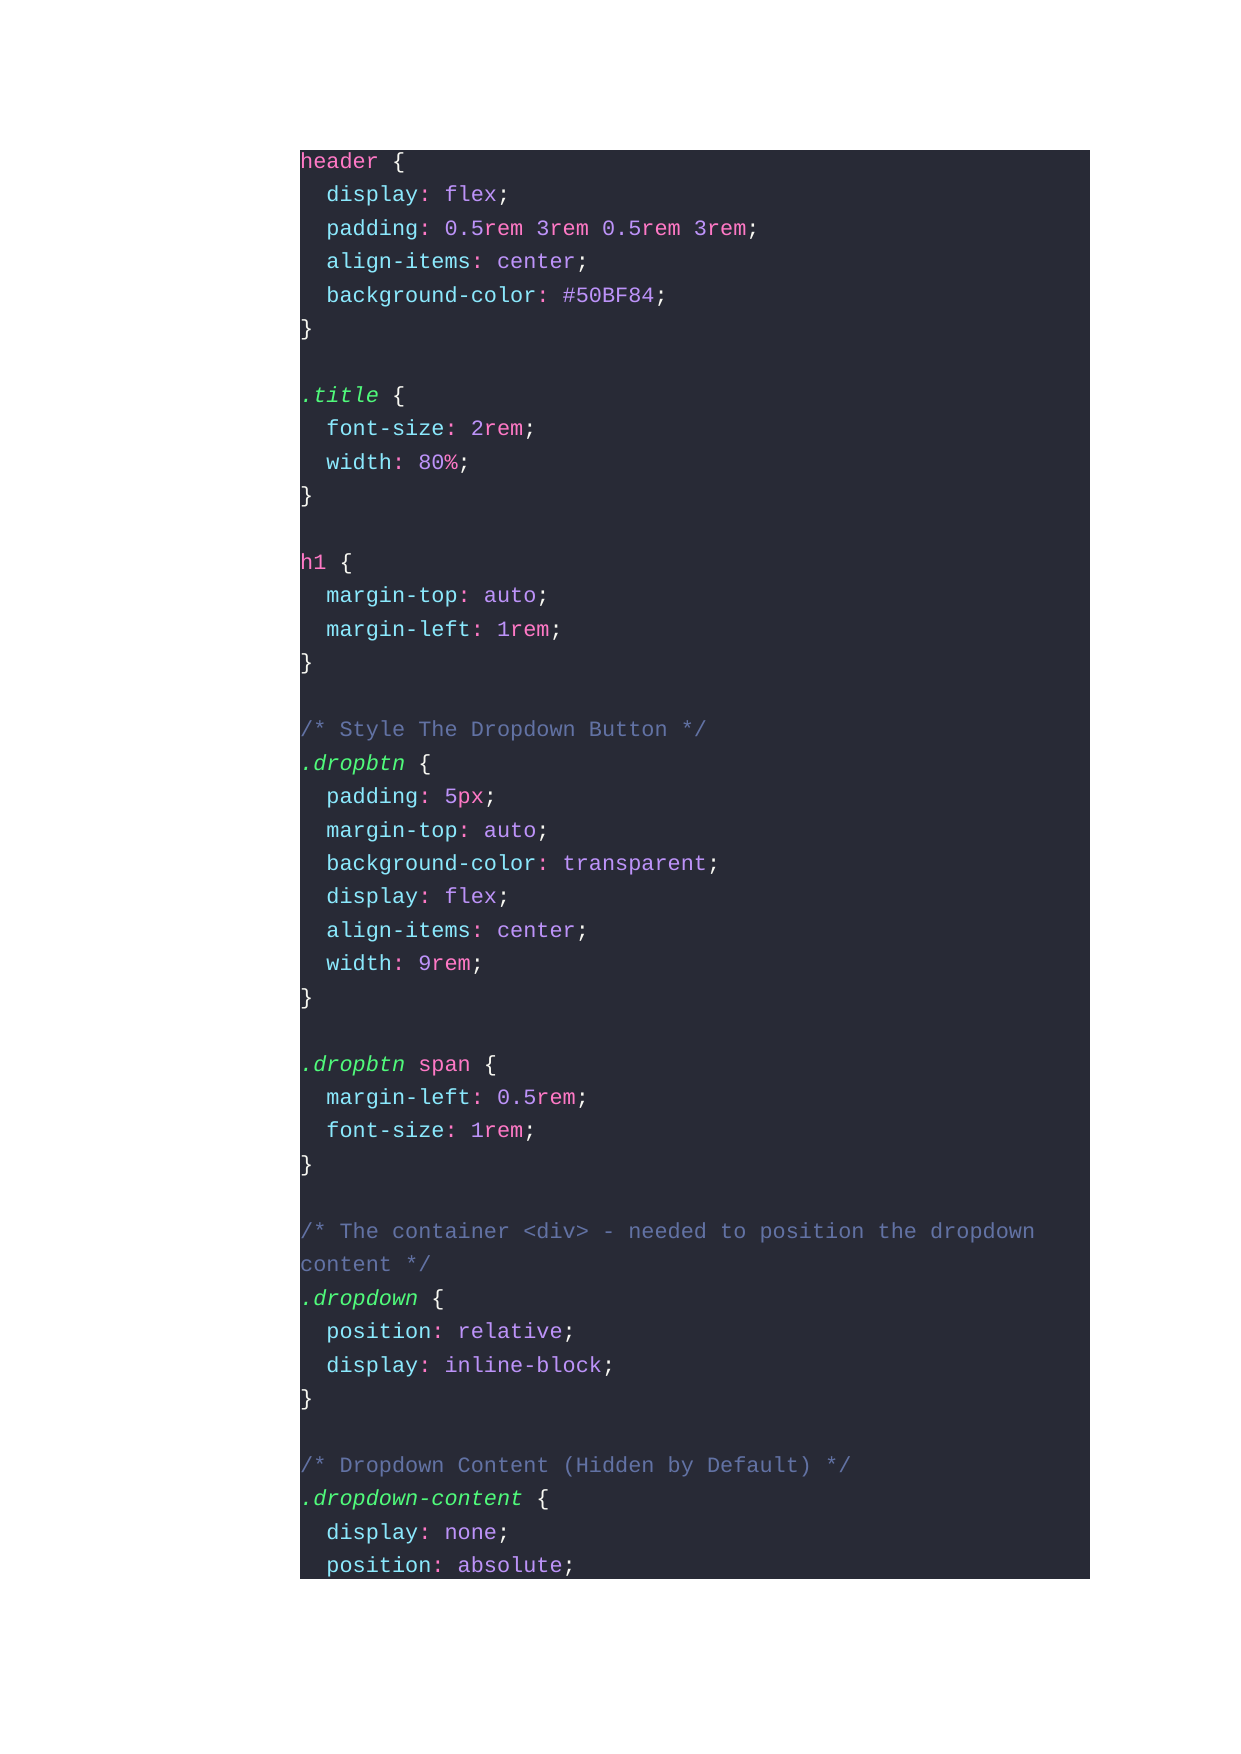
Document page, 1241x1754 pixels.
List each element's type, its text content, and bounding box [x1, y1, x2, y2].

text width: 80%; [300, 451, 1090, 476]
text margin-left: 0.5rem; [300, 1086, 1090, 1111]
text .dropdown-content { [300, 1487, 1090, 1512]
text padding: 0.5rem 3rem 0.5rem 3rem; [300, 217, 1090, 242]
text font-size: 1rem; [300, 1120, 1090, 1144]
text display: flex; [300, 886, 1090, 910]
text font-size: 2rem; [300, 417, 1090, 442]
text .dropbtn span { [300, 1053, 1090, 1078]
text } [300, 317, 1090, 342]
text position: relative; [300, 1320, 1090, 1345]
text display: inline-block; [300, 1354, 1090, 1378]
text /* Style The Dropdown Button */ [300, 718, 1090, 743]
text align-items: center; [300, 250, 1090, 275]
text } [300, 986, 1090, 1011]
text .dropbtn { [300, 752, 1090, 777]
text .title { [300, 384, 1090, 409]
text display: none; [300, 1521, 1090, 1546]
text background-color: #50BF84; [300, 284, 1090, 308]
text } [300, 1387, 1090, 1412]
text } [300, 1153, 1090, 1178]
text margin-top: auto; [300, 585, 1090, 609]
text background-color: transparent; [300, 852, 1090, 877]
text padding: 5px; [300, 785, 1090, 810]
text margin-left: 1rem; [300, 618, 1090, 643]
text margin-top: auto; [300, 819, 1090, 843]
text align-items: center; [300, 919, 1090, 944]
text h1 { [300, 551, 1090, 576]
text /* The container <div> - needed to position the dropdown content */ [300, 1220, 1090, 1278]
text } [300, 484, 1090, 509]
text position: absolute; [300, 1554, 1090, 1579]
text header { [300, 150, 1090, 175]
text display: flex; [300, 183, 1090, 208]
text width: 9rem; [300, 952, 1090, 977]
text .dropdown { [300, 1287, 1090, 1312]
text } [300, 652, 1090, 676]
text /* Dropdown Content (Hidden by Default) */ [300, 1454, 1090, 1479]
